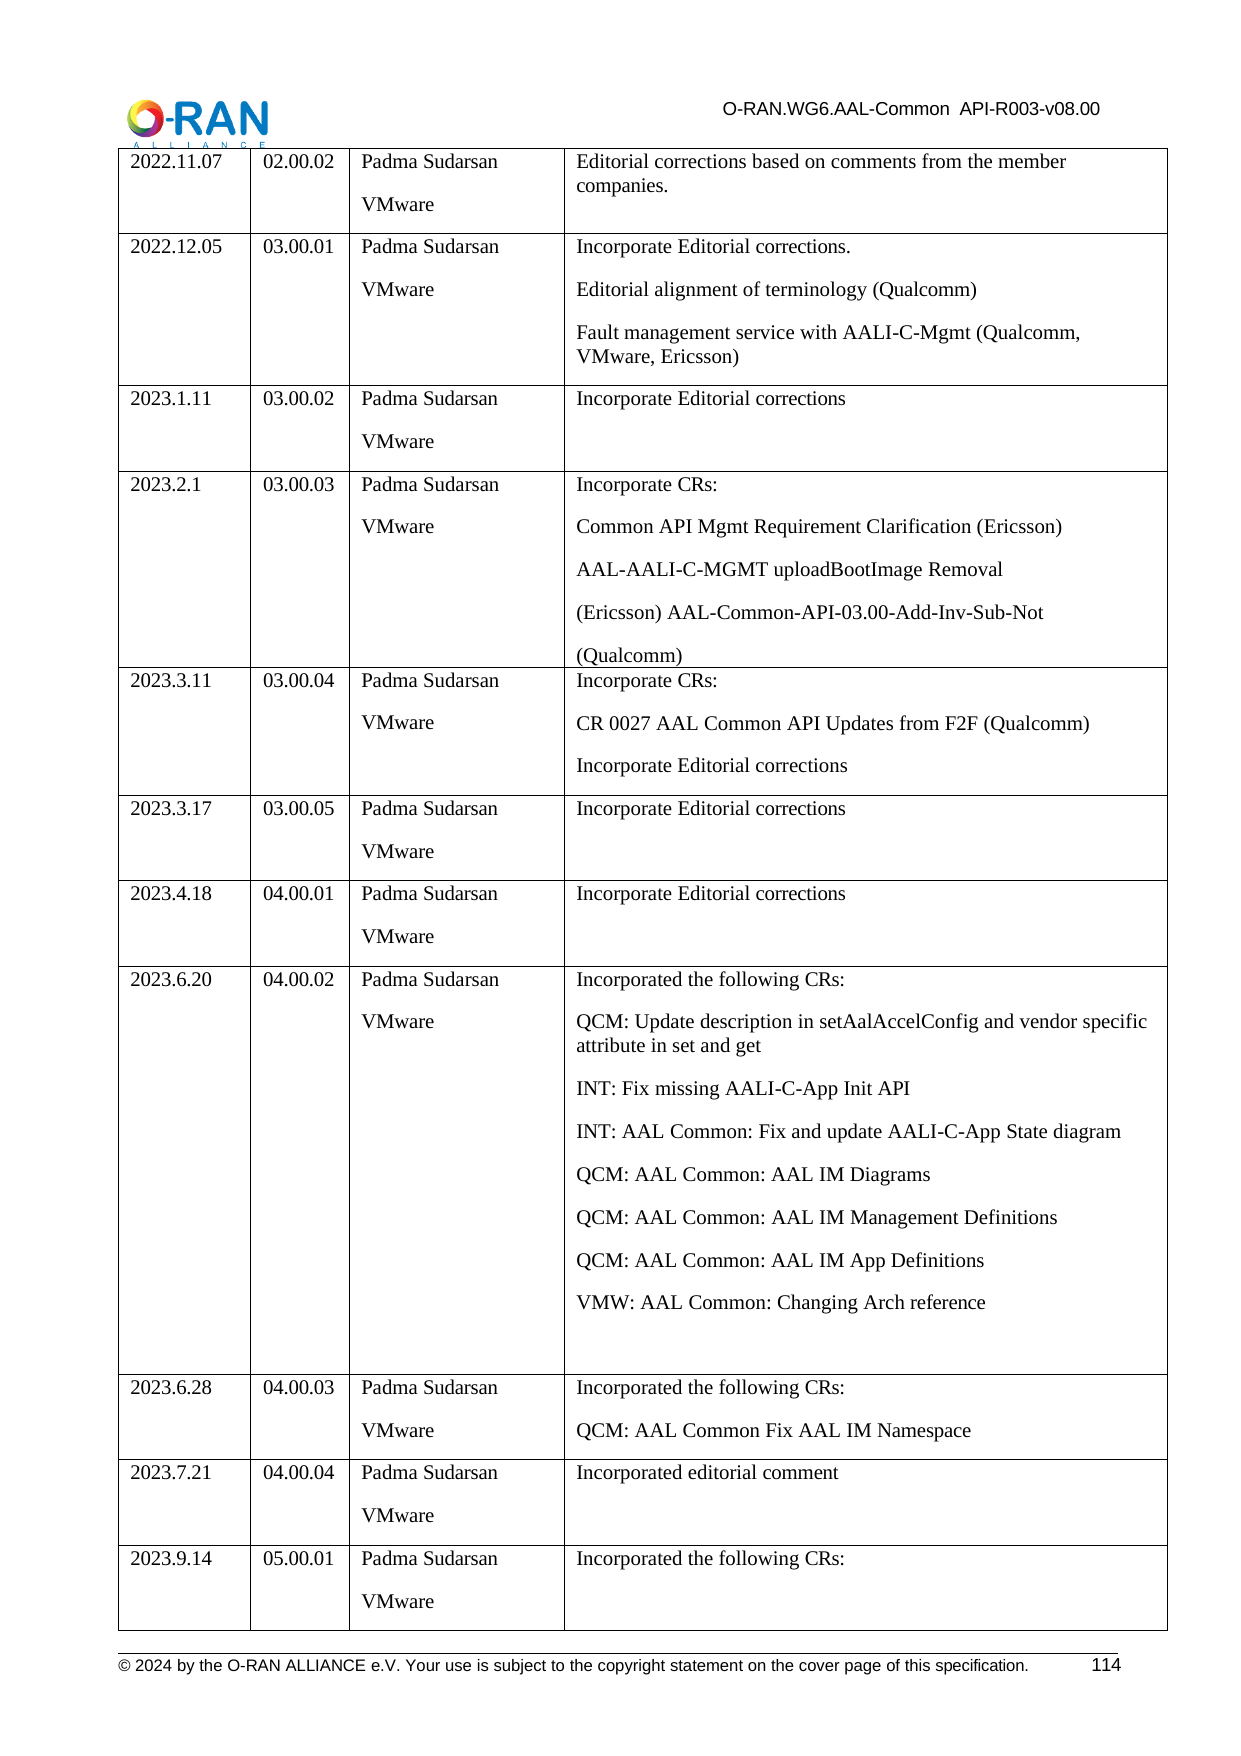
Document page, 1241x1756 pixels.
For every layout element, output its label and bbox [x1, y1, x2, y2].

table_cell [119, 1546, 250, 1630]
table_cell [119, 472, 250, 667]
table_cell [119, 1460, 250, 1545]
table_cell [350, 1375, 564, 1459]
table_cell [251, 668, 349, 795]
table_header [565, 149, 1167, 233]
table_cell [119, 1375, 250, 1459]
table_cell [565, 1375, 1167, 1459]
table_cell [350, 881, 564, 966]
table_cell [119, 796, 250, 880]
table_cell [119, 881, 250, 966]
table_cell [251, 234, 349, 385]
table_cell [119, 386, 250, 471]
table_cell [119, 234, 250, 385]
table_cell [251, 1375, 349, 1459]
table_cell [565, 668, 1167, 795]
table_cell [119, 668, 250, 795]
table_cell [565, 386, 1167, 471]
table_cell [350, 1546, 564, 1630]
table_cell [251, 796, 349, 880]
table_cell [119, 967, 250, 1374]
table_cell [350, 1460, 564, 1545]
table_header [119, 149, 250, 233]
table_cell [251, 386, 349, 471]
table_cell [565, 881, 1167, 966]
picture [125, 98, 269, 148]
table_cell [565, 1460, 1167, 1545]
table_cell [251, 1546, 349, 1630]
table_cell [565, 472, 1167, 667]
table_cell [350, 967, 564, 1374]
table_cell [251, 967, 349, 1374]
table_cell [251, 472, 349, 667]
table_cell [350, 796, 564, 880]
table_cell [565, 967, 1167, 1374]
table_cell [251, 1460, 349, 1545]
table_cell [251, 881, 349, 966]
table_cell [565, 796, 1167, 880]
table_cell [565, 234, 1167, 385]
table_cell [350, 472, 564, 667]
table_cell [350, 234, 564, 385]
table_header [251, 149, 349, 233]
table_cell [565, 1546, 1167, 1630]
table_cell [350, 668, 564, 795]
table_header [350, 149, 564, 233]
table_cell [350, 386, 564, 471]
